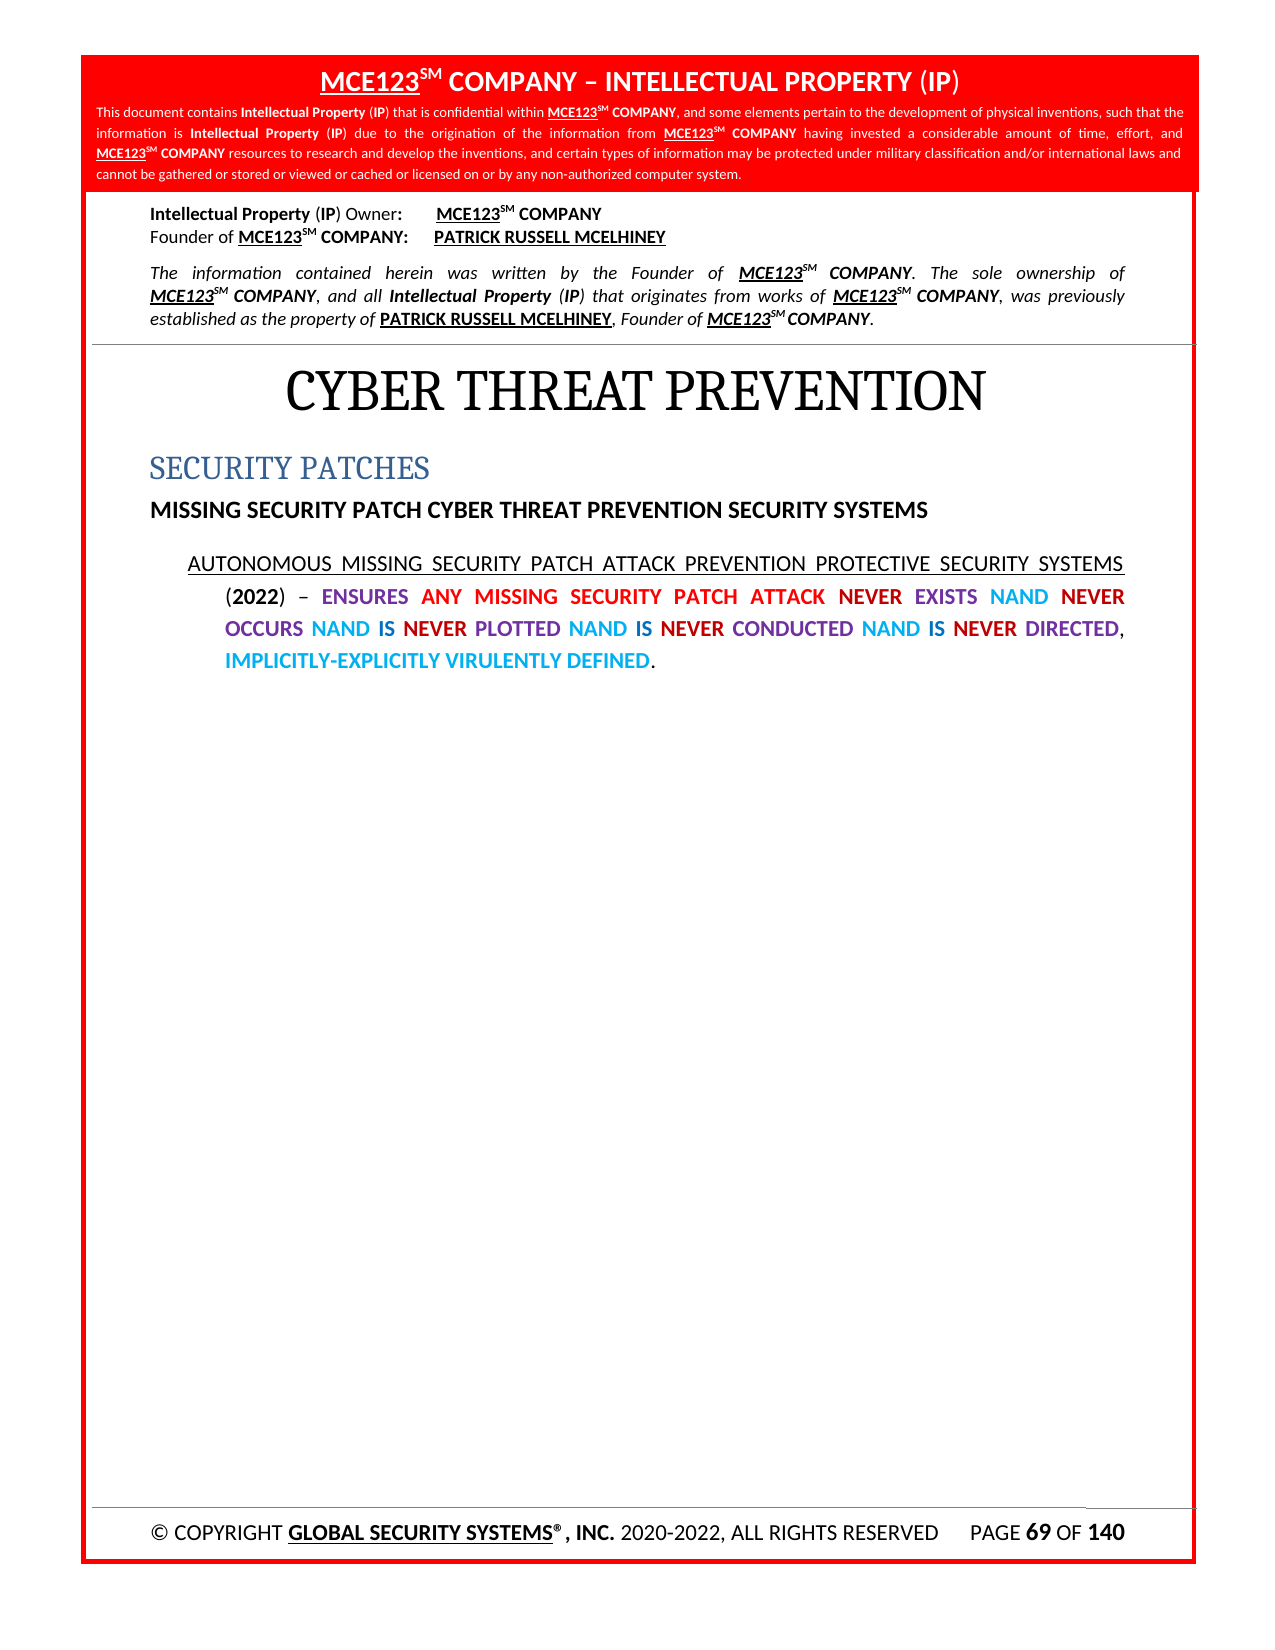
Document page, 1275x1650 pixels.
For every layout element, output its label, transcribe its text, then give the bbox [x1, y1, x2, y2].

text AUTONOMOUS MISSING SECURITY PATCH ATTACK PREVENTION PROTECTIVE SECURITY SYSTEMS (2022) – ENSURES ANY MISSING SECURITY PATCH ATTACK NEVER EXISTS NAND NEVER OCCURS NAND IS NEVER PLOTTED NAND IS NEVER CONDUCTED NAND IS NEVER DIRECTED, IMPLICITLY-EXPLICITLY VIRULENTLY DEFINED. [187, 575, 1125, 674]
text AUTONOMOUS MISSING SECURITY PATCH ATTACK PREVENTION PROTECTIVE SECURITY SYSTEMS (2022) – ENSURES ANY MISSING SECURITY PATCH ATTACK NEVER EXISTS NAND NEVER OCCURS NAND IS NEVER PLOTTED NAND IS NEVER CONDUCTED NAND IS NEVER DIRECTED, IMPLICITLY-EXPLICITLY VIRULENTLY DEFINED. [187, 549, 1125, 574]
text MISSING SECURITY PATCH CYBER THREAT PREVENTION SECURITY SYSTEMS [150, 494, 1125, 524]
subtitle SECURITY PATCHES [150, 450, 1125, 488]
title CYBER THREAT PREVENTION [150, 358, 1125, 425]
